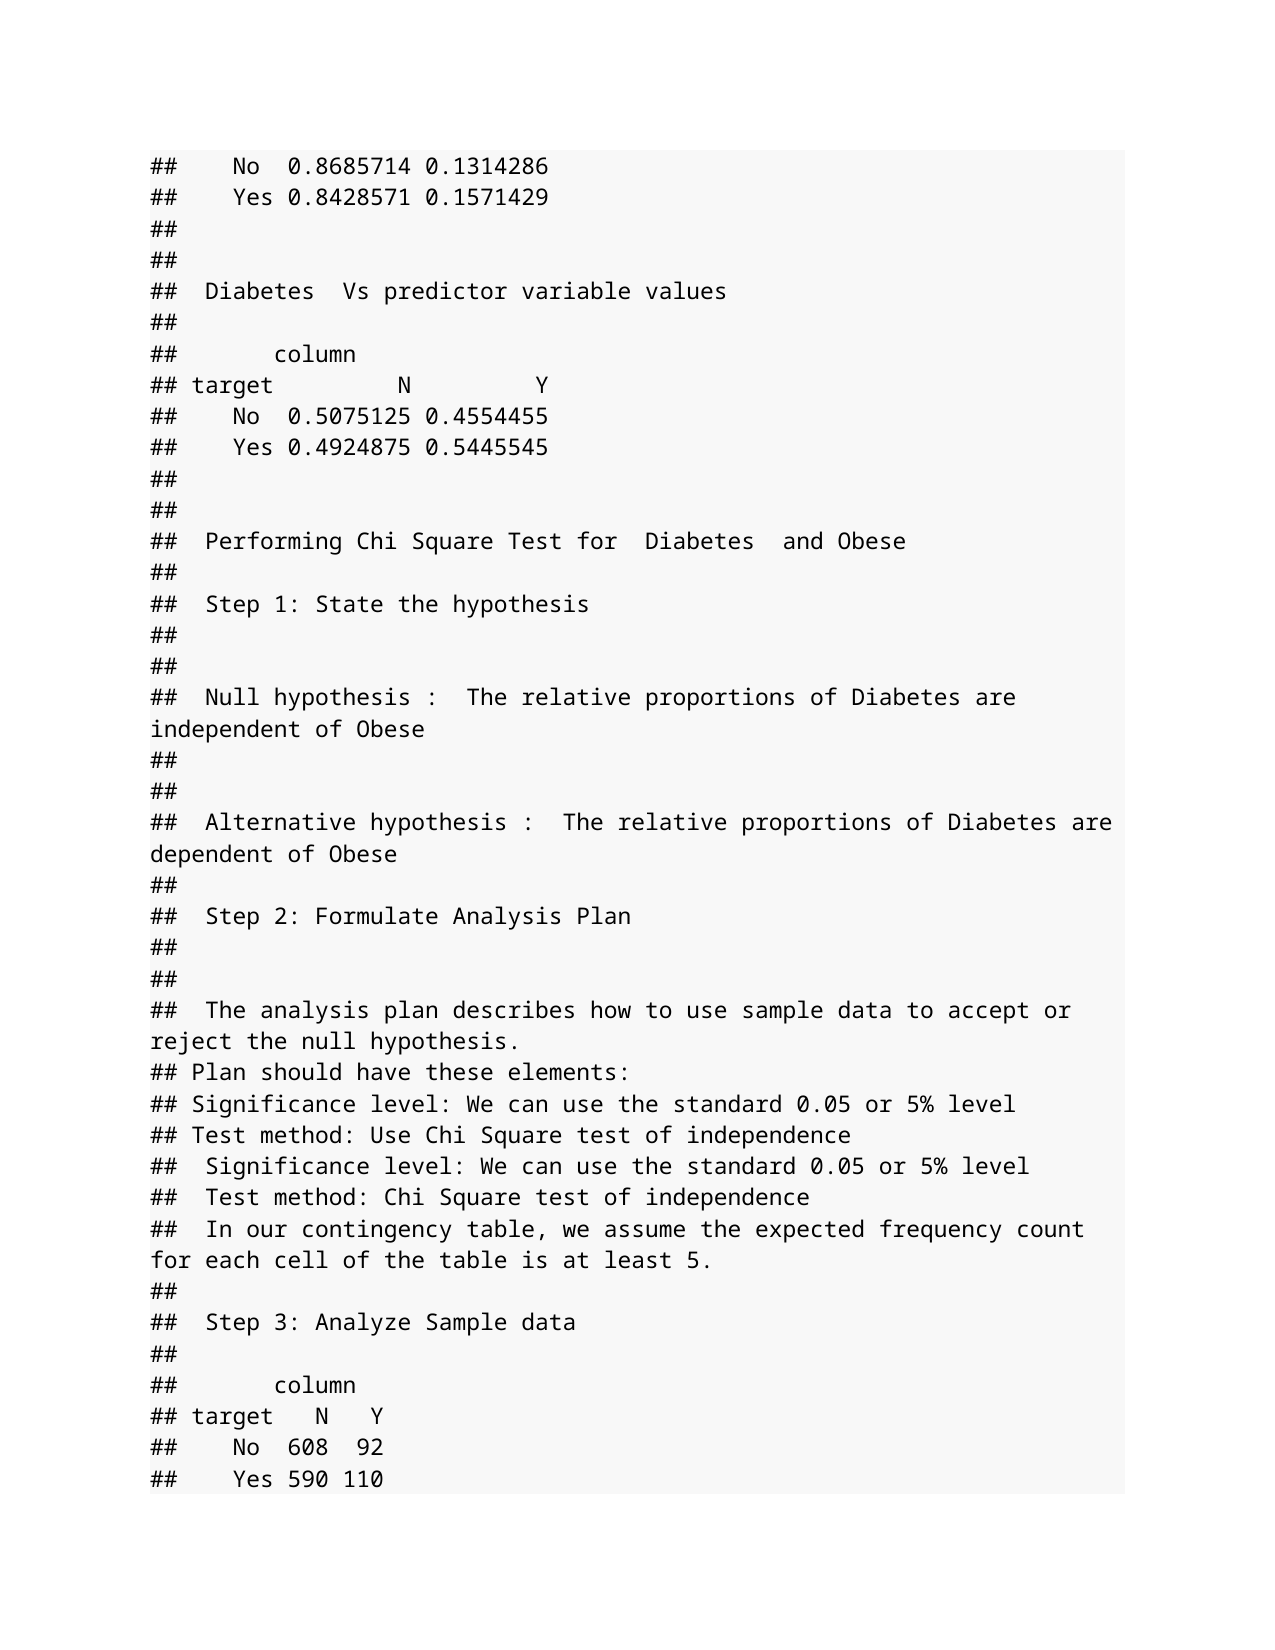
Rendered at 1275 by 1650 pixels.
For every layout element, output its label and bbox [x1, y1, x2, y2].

text [150, 150, 1125, 1494]
